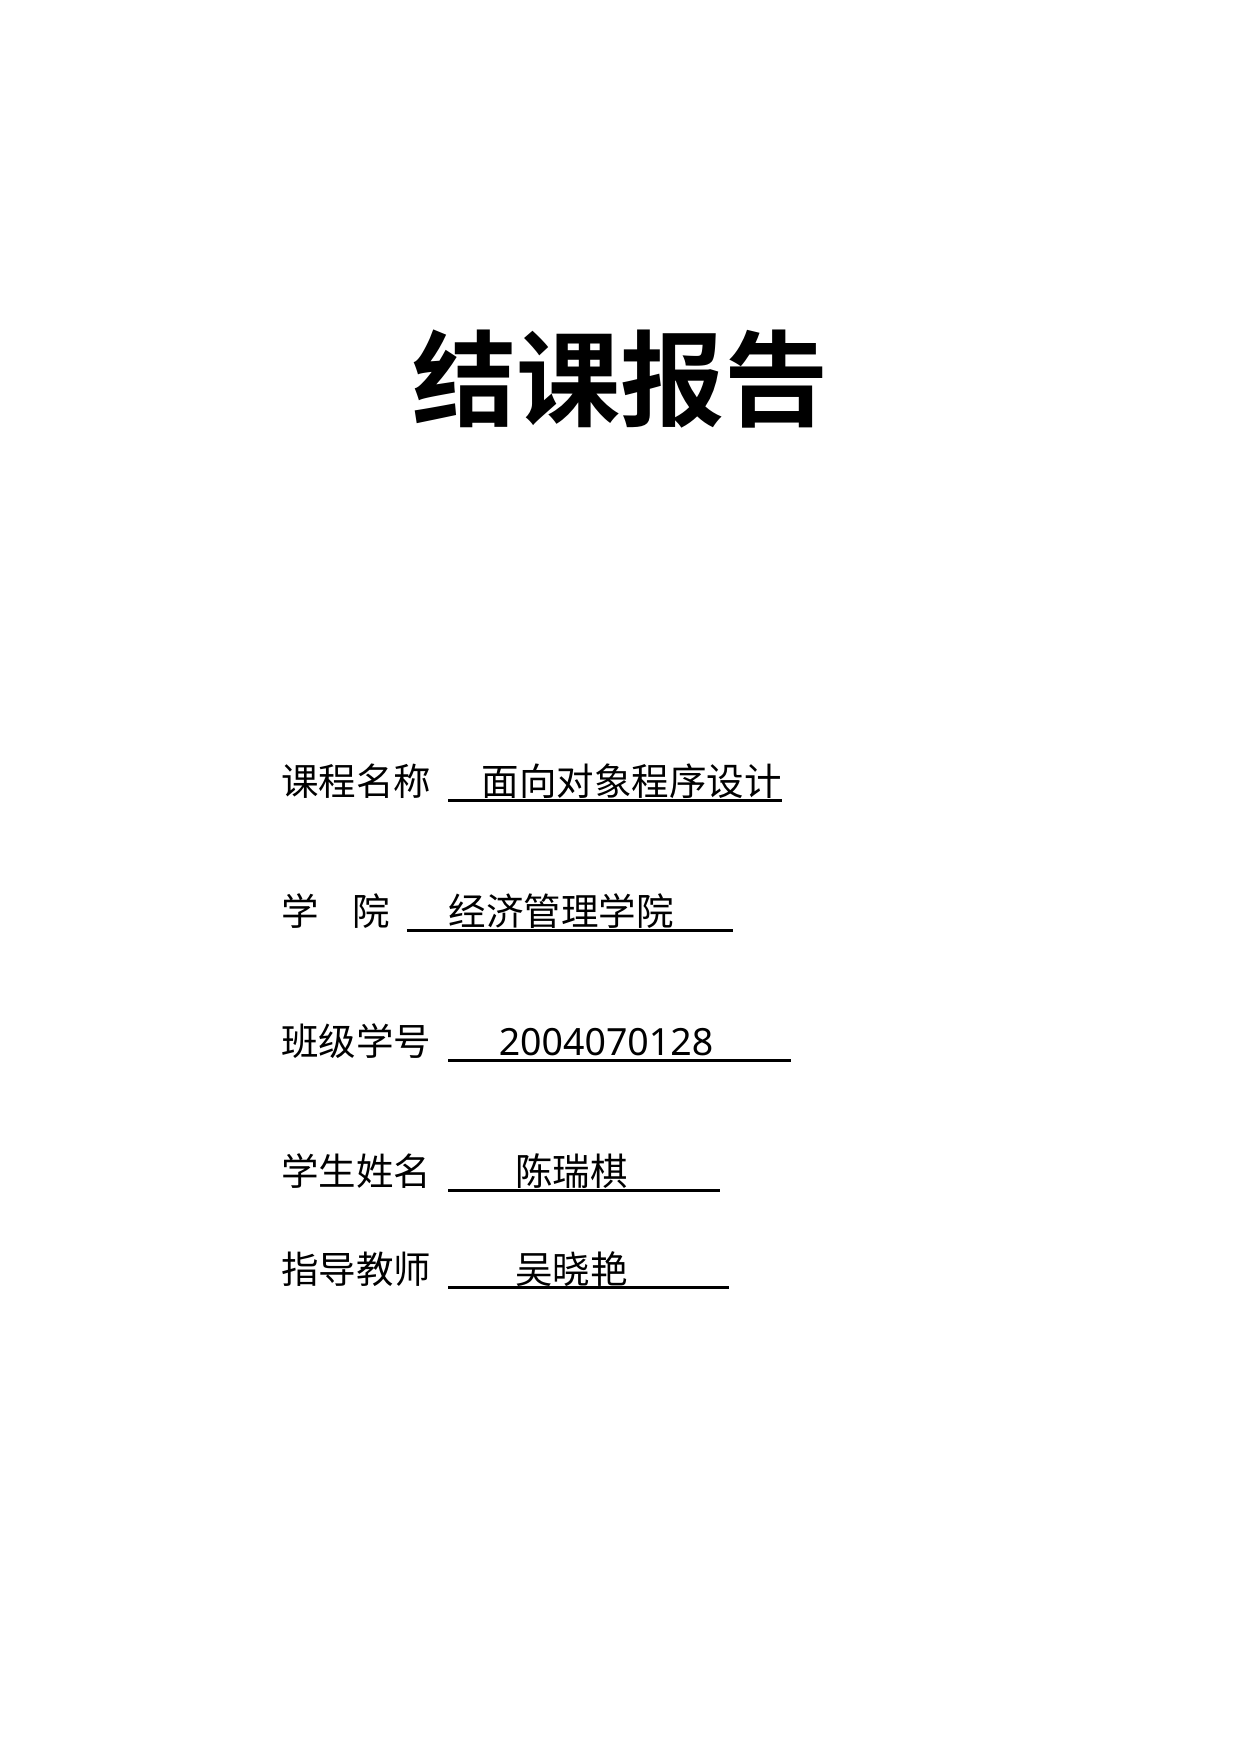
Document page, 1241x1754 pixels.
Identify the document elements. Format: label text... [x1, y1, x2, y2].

text 班级学号 2004070128 [187, 1007, 1053, 1072]
text 学生姓名 陈瑞棋 [187, 1137, 1053, 1202]
text 结课报告 [177, 292, 1064, 454]
text 学 院 经济管理学院 [187, 877, 1053, 942]
text 课程名称 面向对象程序设计 [187, 747, 1053, 812]
text 指导教师 吴晓艳 [187, 1234, 1053, 1299]
